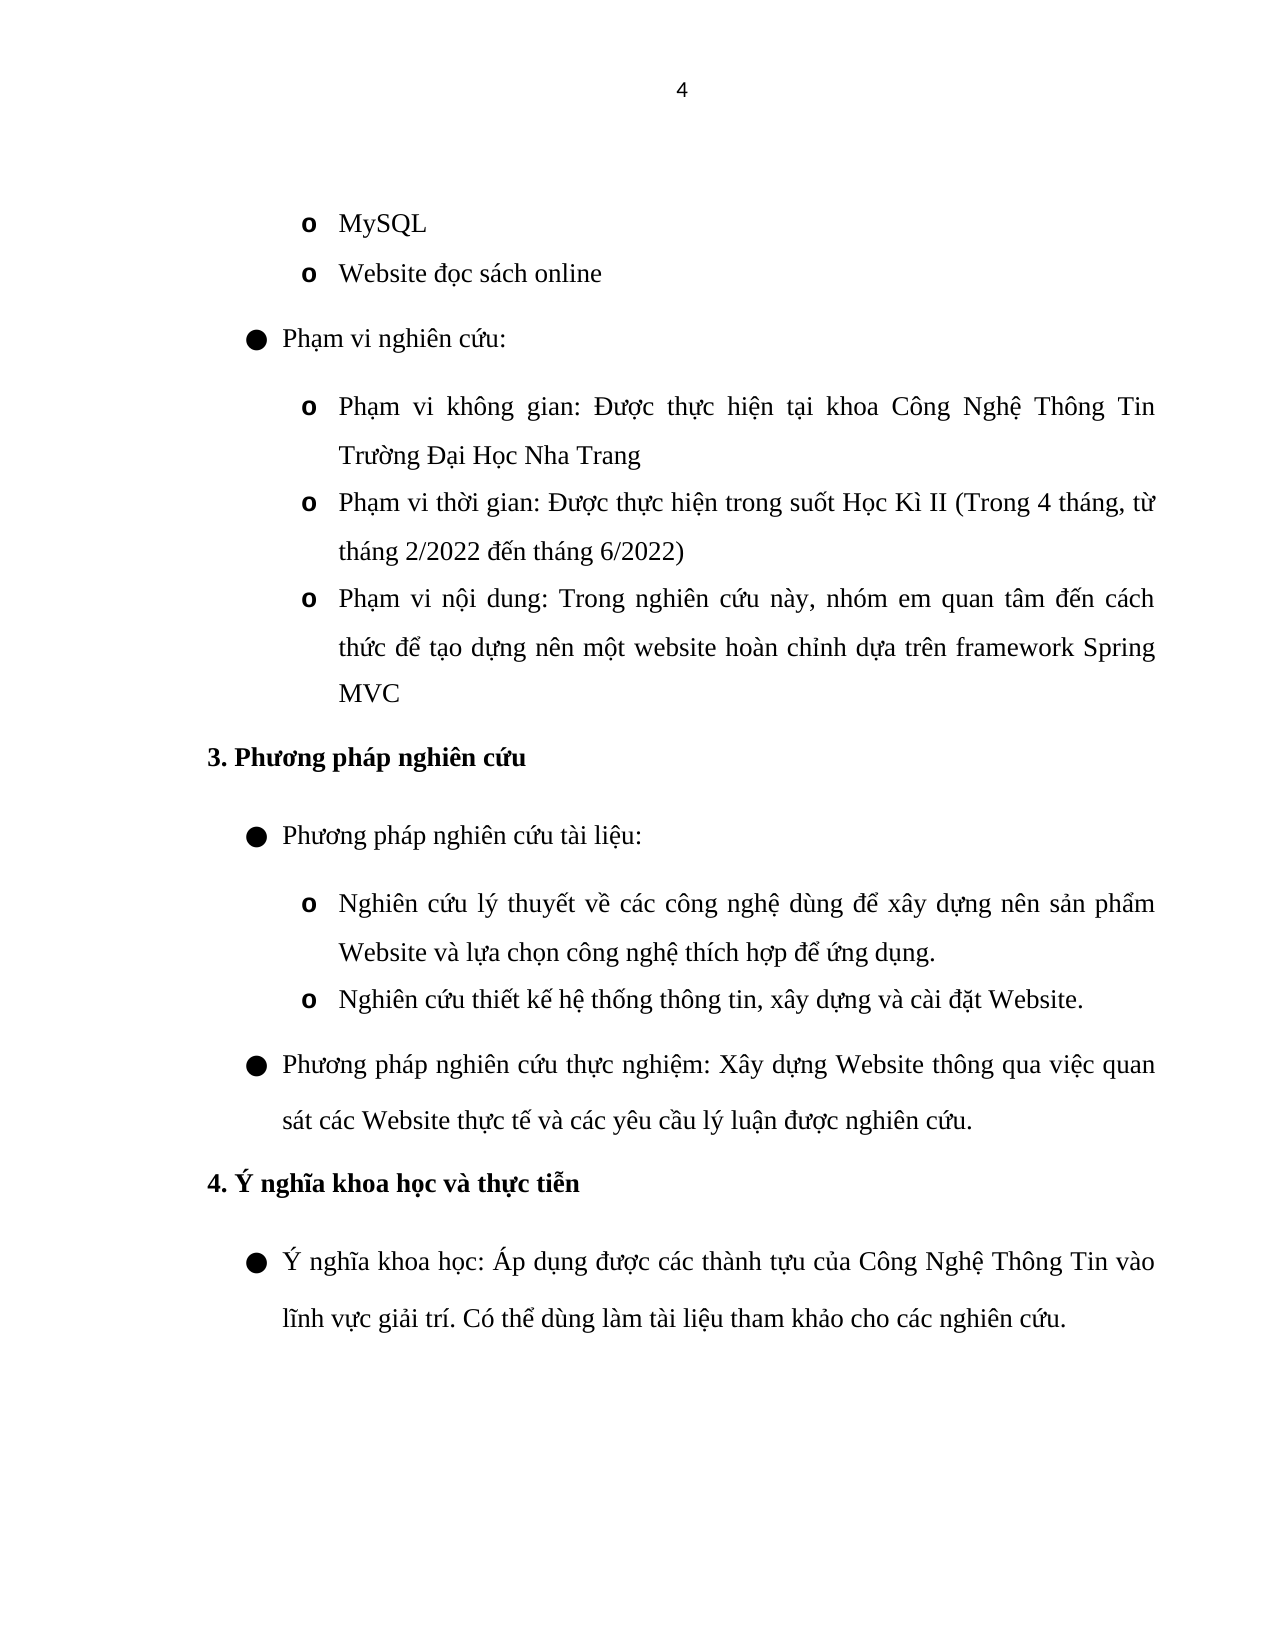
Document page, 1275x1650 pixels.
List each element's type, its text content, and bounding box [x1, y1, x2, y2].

list Website đọc sách online [301, 257, 1156, 291]
list Phạm vi không gian: Được thực hiện tại khoa Công Nghệ Thông Tin Trường Đại Học Nha Trang [301, 390, 1156, 471]
list Phương pháp nghiên cứu tài liệu: [244, 804, 1156, 859]
list Phạm vi thời gian: Được thực hiện trong suốt Học Kì II (Trong 4 tháng, từ tháng 2/2022 đến tháng 6/2022) [301, 486, 1156, 566]
text 3. Phương pháp nghiên cứu [207, 741, 1156, 772]
list Nghiên cứu thiết kế hệ thống thông tin, xây dựng và cài đặt Website. [301, 983, 1156, 1016]
list Ý nghĩa khoa học: Áp dụng được các thành tựu của Công Nghệ Thông Tin vào lĩnh vực giải trí. Có thể dùng làm tài liệu tham khảo cho các nghiên cứu. [244, 1231, 1156, 1333]
list MySQL [301, 207, 1156, 240]
list Nghiên cứu lý thuyết về các công nghệ dùng để xây dựng nên sản phẩm Website và lựa chọn công nghệ thích hợp để ứng dụng. [301, 887, 1156, 967]
list Phạm vi nội dung: Trong nghiên cứu này, nhóm em quan tâm đến cách thức để tạo dựng nên một website hoàn chỉnh dựa trên framework Spring MVC [301, 582, 1156, 708]
list Phạm vi nghiên cứu: [244, 307, 1156, 363]
text 4. Ý nghĩa khoa học và thực tiễn [207, 1167, 1156, 1198]
list Phương pháp nghiên cứu thực nghiệm: Xây dựng Website thông qua việc quan sát các Website thực tế và các yêu cầu lý luận được nghiên cứu. [244, 1033, 1156, 1135]
